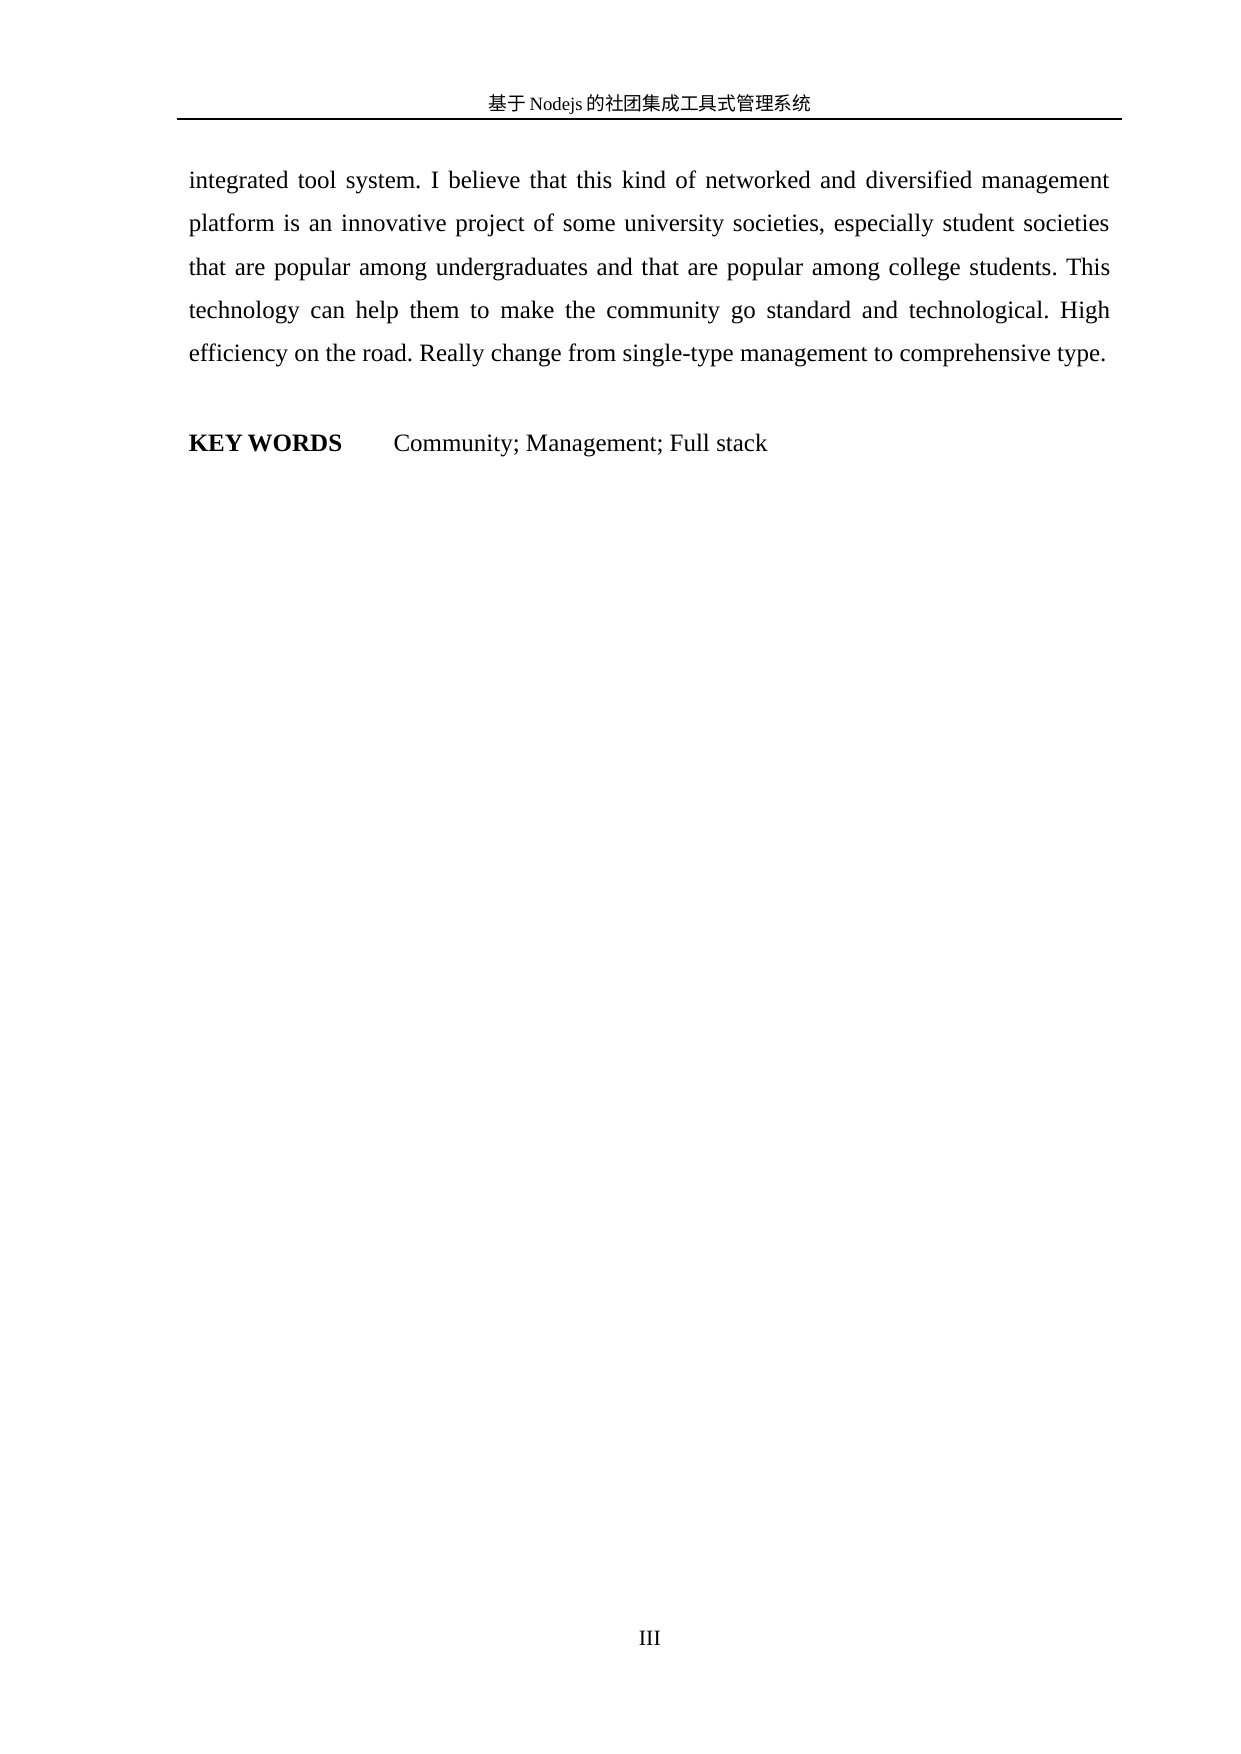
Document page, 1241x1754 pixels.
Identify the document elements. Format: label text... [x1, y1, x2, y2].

table_cell KEY WORDS [177, 381, 382, 471]
table_cell Community; Management; Full stack [382, 381, 1122, 471]
